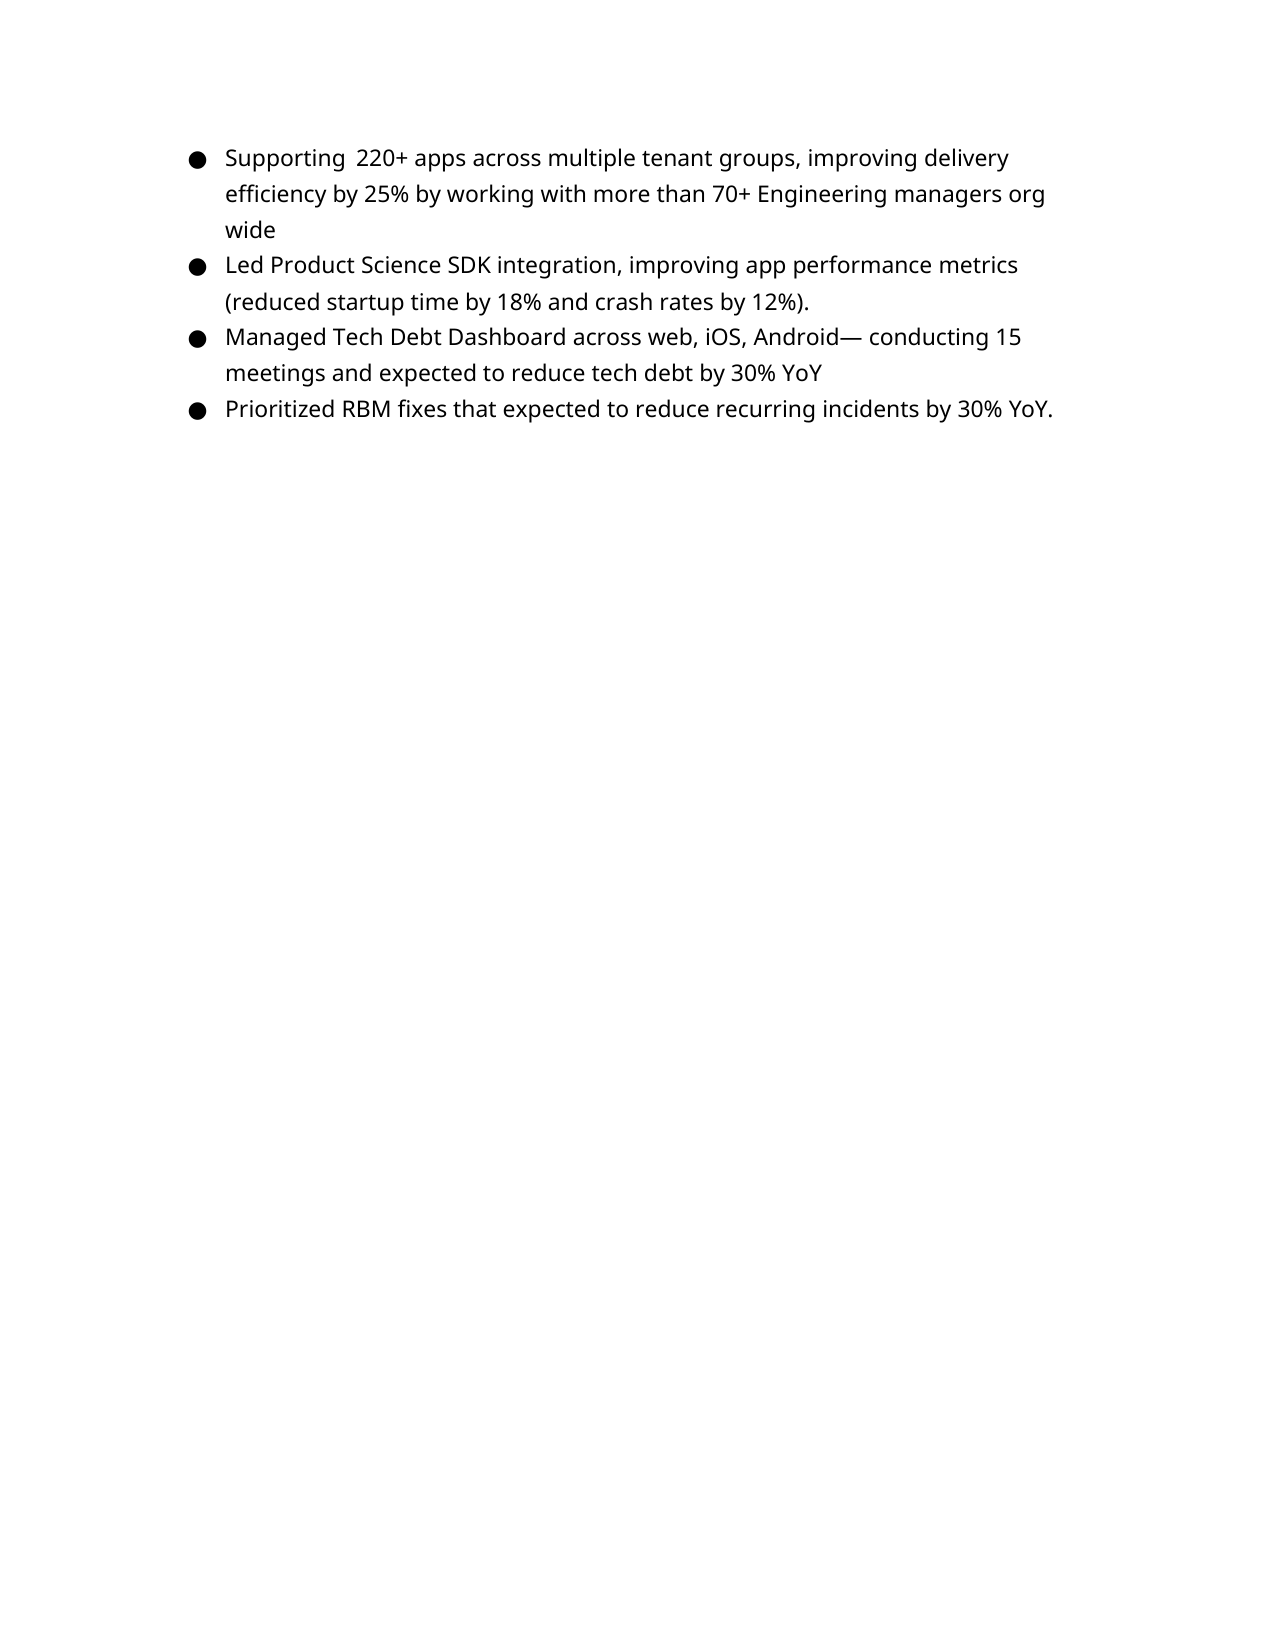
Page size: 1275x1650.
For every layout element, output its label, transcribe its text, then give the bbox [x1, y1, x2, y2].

list Supporting 220+ apps across multiple tenant groups, improving delivery efficiency by 25% by working with more than 70+ Engineering managers org wide [187, 142, 1091, 245]
list Managed Tech Debt Dashboard across web, iOS, Android— conducting 15 meetings and expected to reduce tech debt by 30% YoY [187, 321, 1084, 388]
list Prioritized RBM fixes that expected to reduce recurring incidents by 30% YoY. [187, 393, 1125, 424]
list Led Product Science SDK integration, improving app performance metrics (reduced startup time by 18% and crash rates by 12%). [187, 249, 1072, 317]
